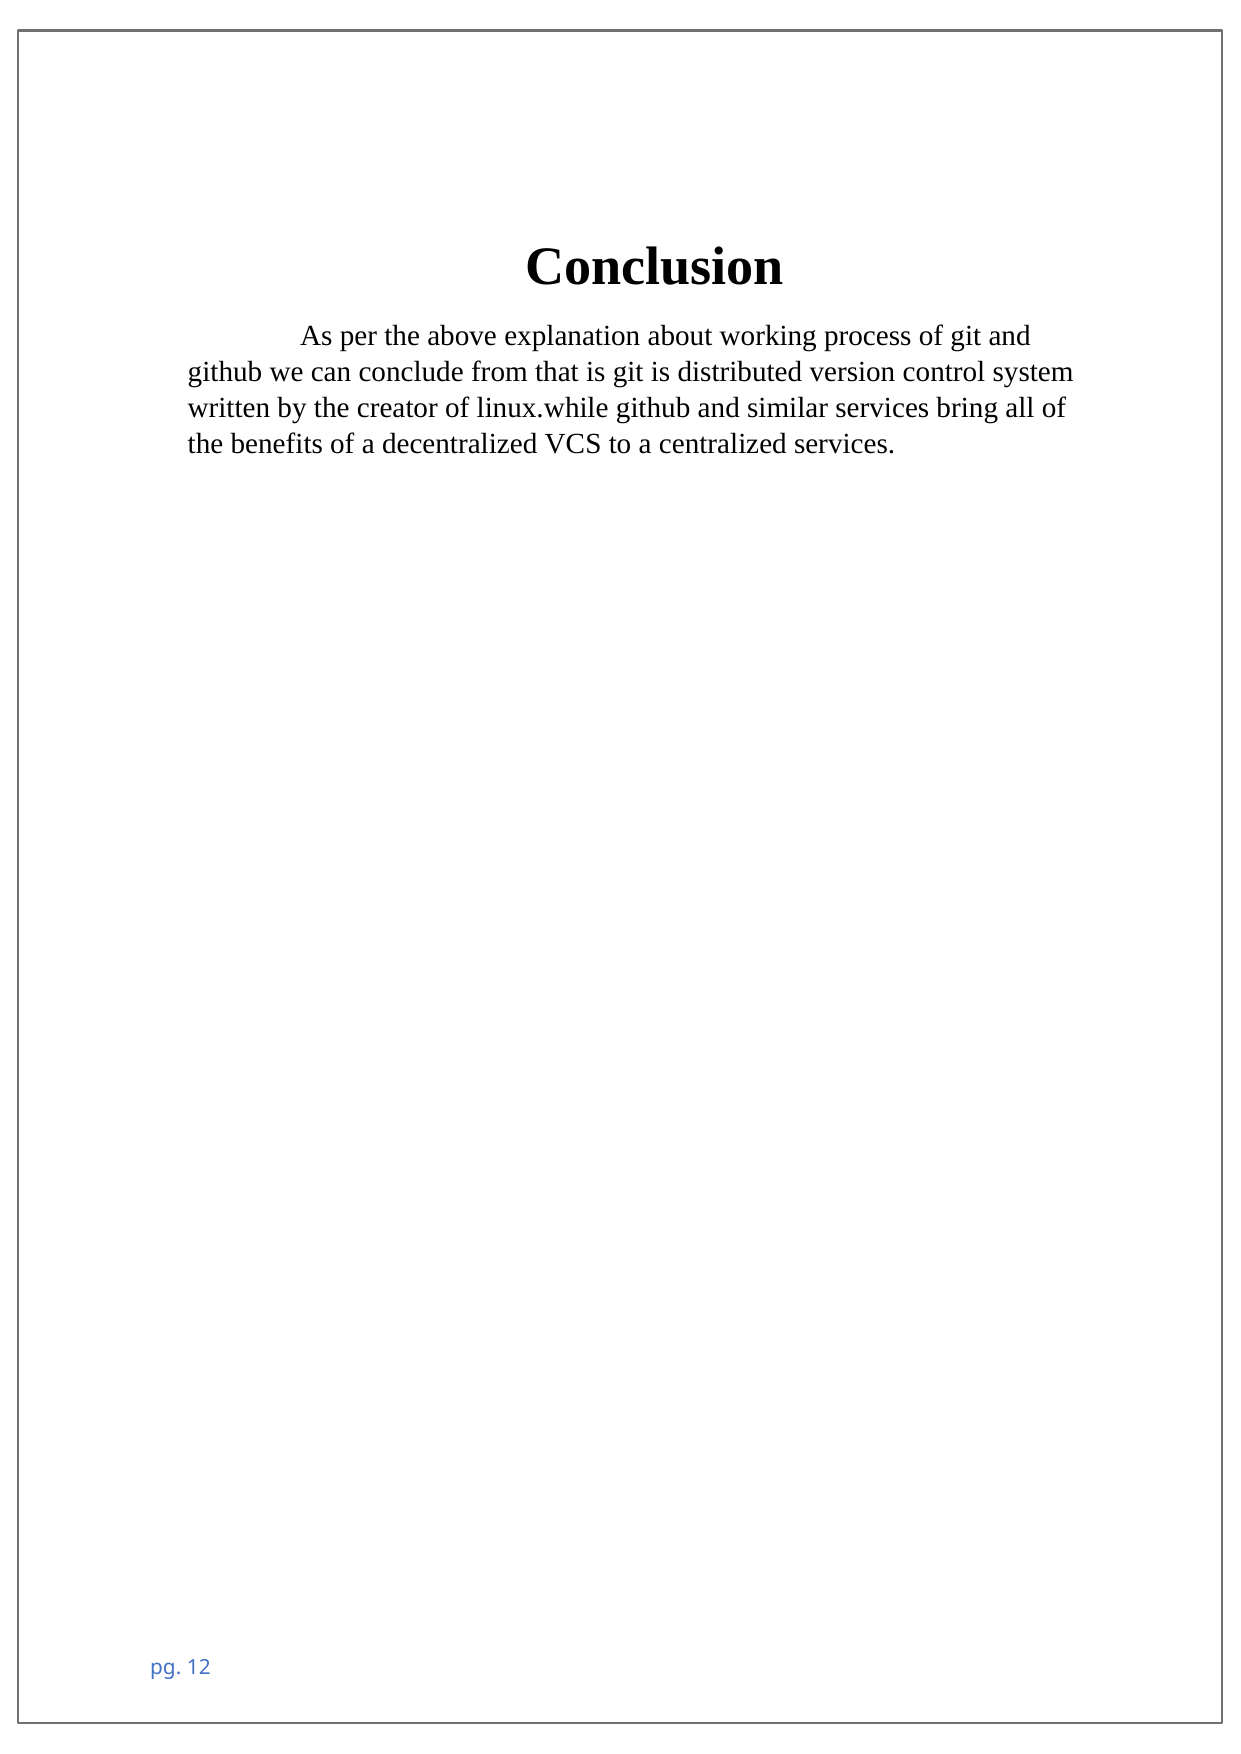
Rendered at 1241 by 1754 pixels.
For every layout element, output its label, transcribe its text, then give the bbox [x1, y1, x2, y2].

text As per the above explanation about working process of git and github we can conclude from that is git is distributed version control system written by the creator of linux.while github and similar services bring all of the benefits of a decentralized VCS to a centralized services. [187, 318, 1090, 460]
text Conclusion [450, 234, 1090, 296]
